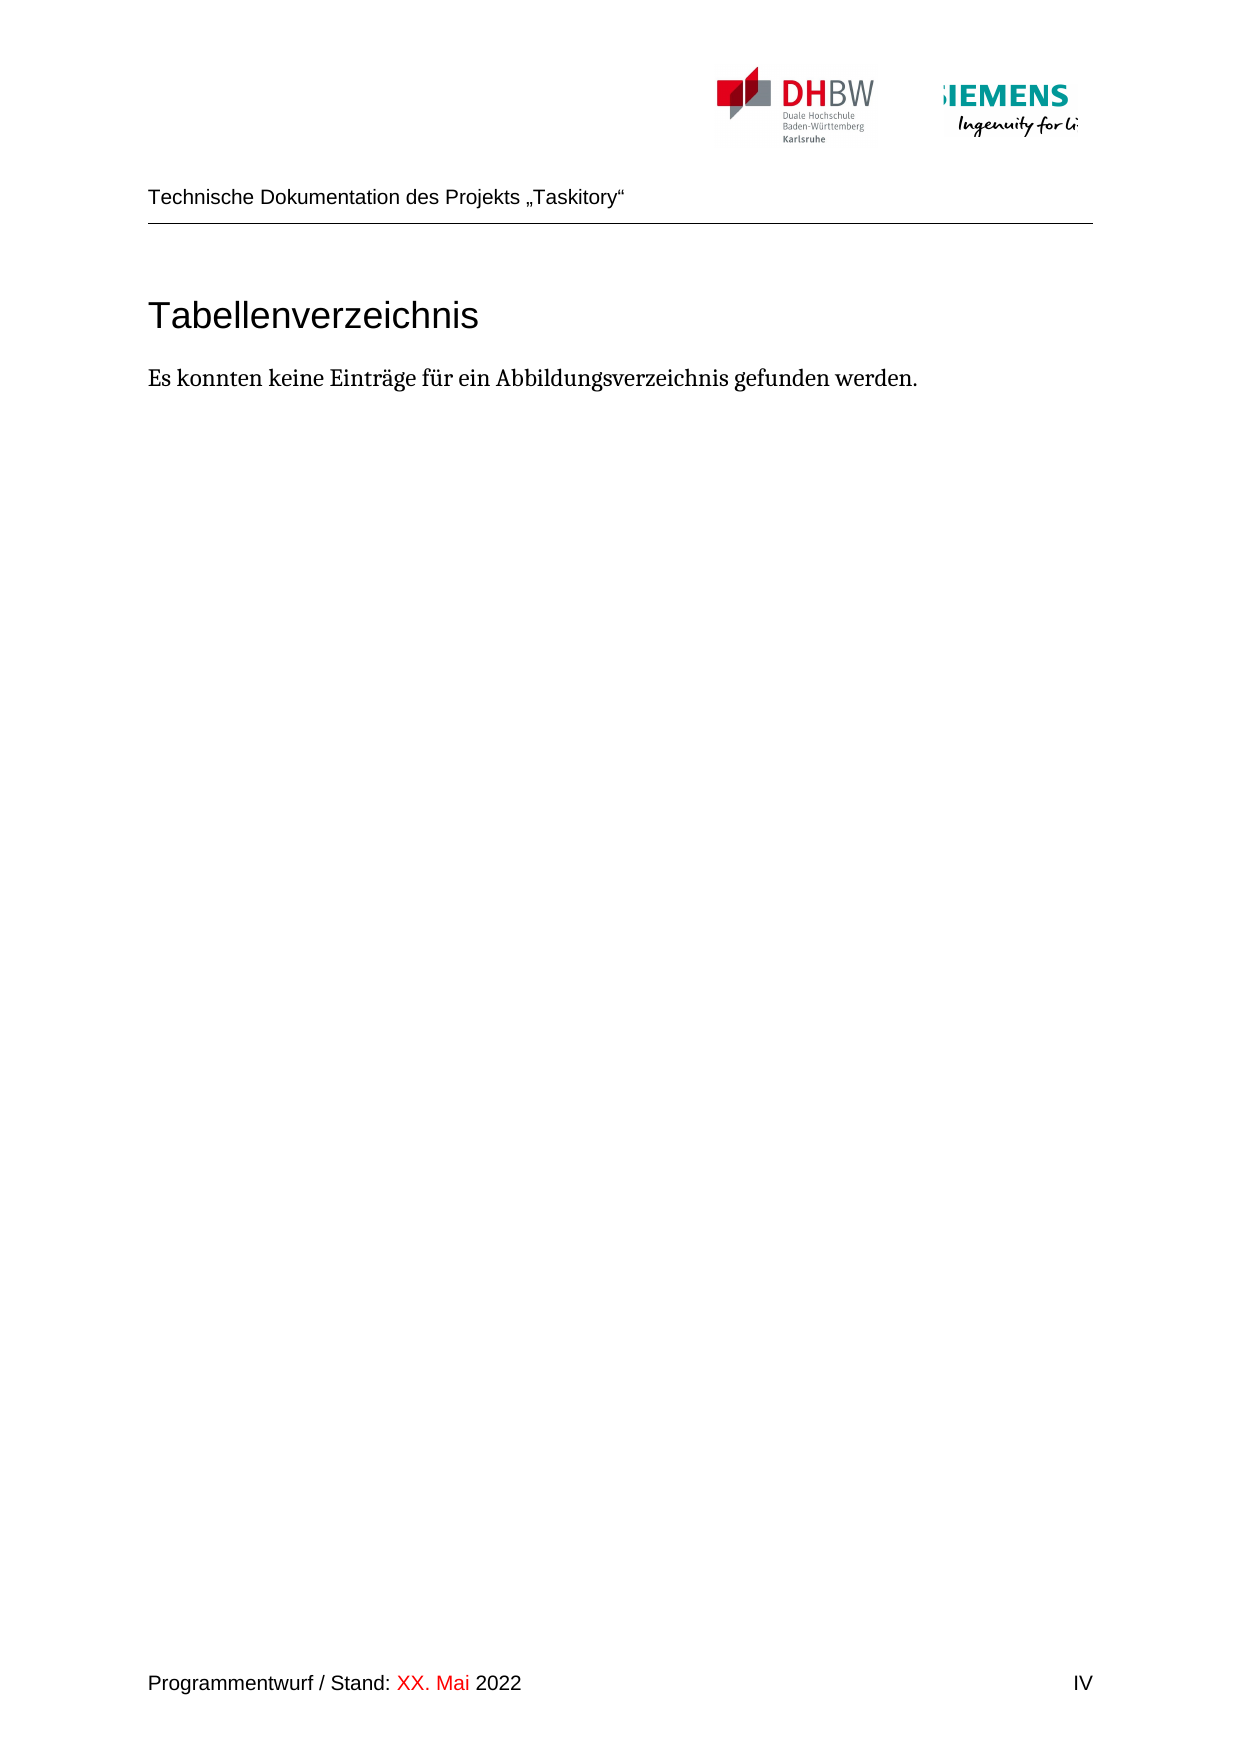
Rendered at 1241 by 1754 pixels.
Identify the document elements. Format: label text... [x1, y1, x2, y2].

picture [713, 64, 878, 149]
text Tabellenverzeichnis [148, 293, 1093, 336]
picture [943, 84, 1078, 137]
text Es konnten keine Einträge für ein Abbildungsverzeichnis gefunden werden. [148, 364, 1093, 393]
